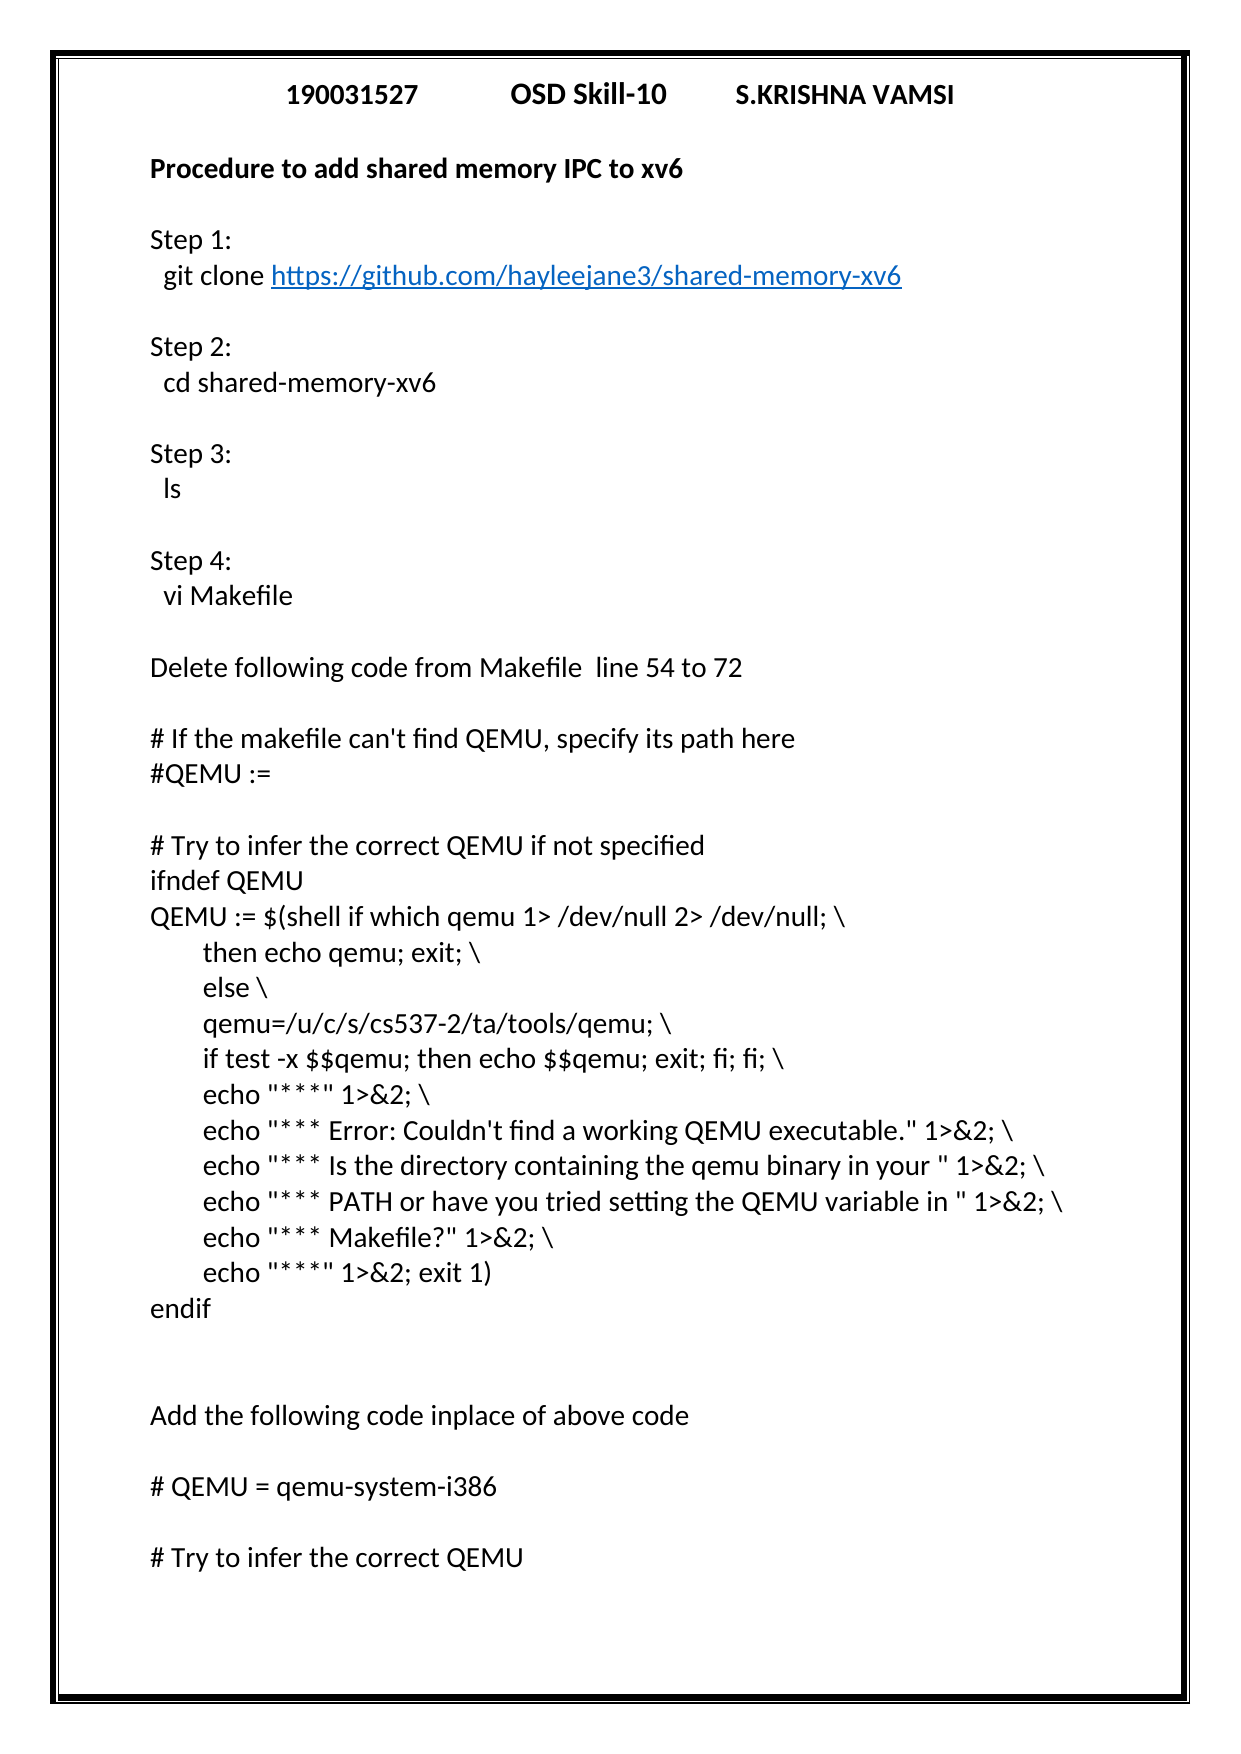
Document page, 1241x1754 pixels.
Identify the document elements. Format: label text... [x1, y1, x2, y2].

text Step 3: [150, 435, 1090, 471]
text echo "*** Error: Couldn't find a working QEMU executable." 1>&2; \ [150, 1112, 1090, 1147]
text QEMU := $(shell if which qemu 1> /dev/null 2> /dev/null; \ [150, 898, 1090, 934]
text echo "*** Makefile?" 1>&2; \ [150, 1219, 1090, 1254]
text Procedure to add shared memory IPC to xv6 [150, 150, 1090, 186]
text ifndef QEMU [150, 862, 1090, 898]
text echo "*** PATH or have you tried setting the QEMU variable in " 1>&2; \ [150, 1183, 1090, 1219]
text Step 1: [150, 221, 1090, 257]
text if test -x $$qemu; then echo $$qemu; exit; fi; fi; \ [150, 1041, 1090, 1076]
text git clone https://github.com/hayleejane3/shared-memory-xv6 [150, 257, 1090, 292]
text echo "***" 1>&2; exit 1) [150, 1254, 1090, 1290]
text vi Makefile [150, 577, 1090, 613]
text # If the makefile can't find QEMU, specify its path here [150, 720, 1090, 756]
text else \ [150, 969, 1090, 1005]
text echo "*** Is the directory containing the qemu binary in your " 1>&2; \ [150, 1147, 1090, 1183]
text #QEMU := [150, 756, 1090, 791]
text Add the following code inplace of above code [150, 1397, 1090, 1432]
text Delete following code from Makefile line 54 to 72 [150, 649, 1090, 684]
text # Try to infer the correct QEMU if not specified [150, 827, 1090, 862]
text echo "***" 1>&2; \ [150, 1076, 1090, 1112]
text qemu=/u/c/s/cs537-2/ta/tools/qemu; \ [150, 1005, 1090, 1041]
text endif [150, 1290, 1090, 1326]
text # QEMU = qemu-system-i386 [150, 1468, 1090, 1504]
text Step 2: [150, 328, 1090, 364]
text then echo qemu; exit; \ [150, 934, 1090, 969]
text Step 4: [150, 542, 1090, 577]
text # Try to infer the correct QEMU [150, 1539, 1090, 1575]
text cd shared-memory-xv6 [150, 364, 1090, 399]
text ls [150, 471, 1090, 506]
